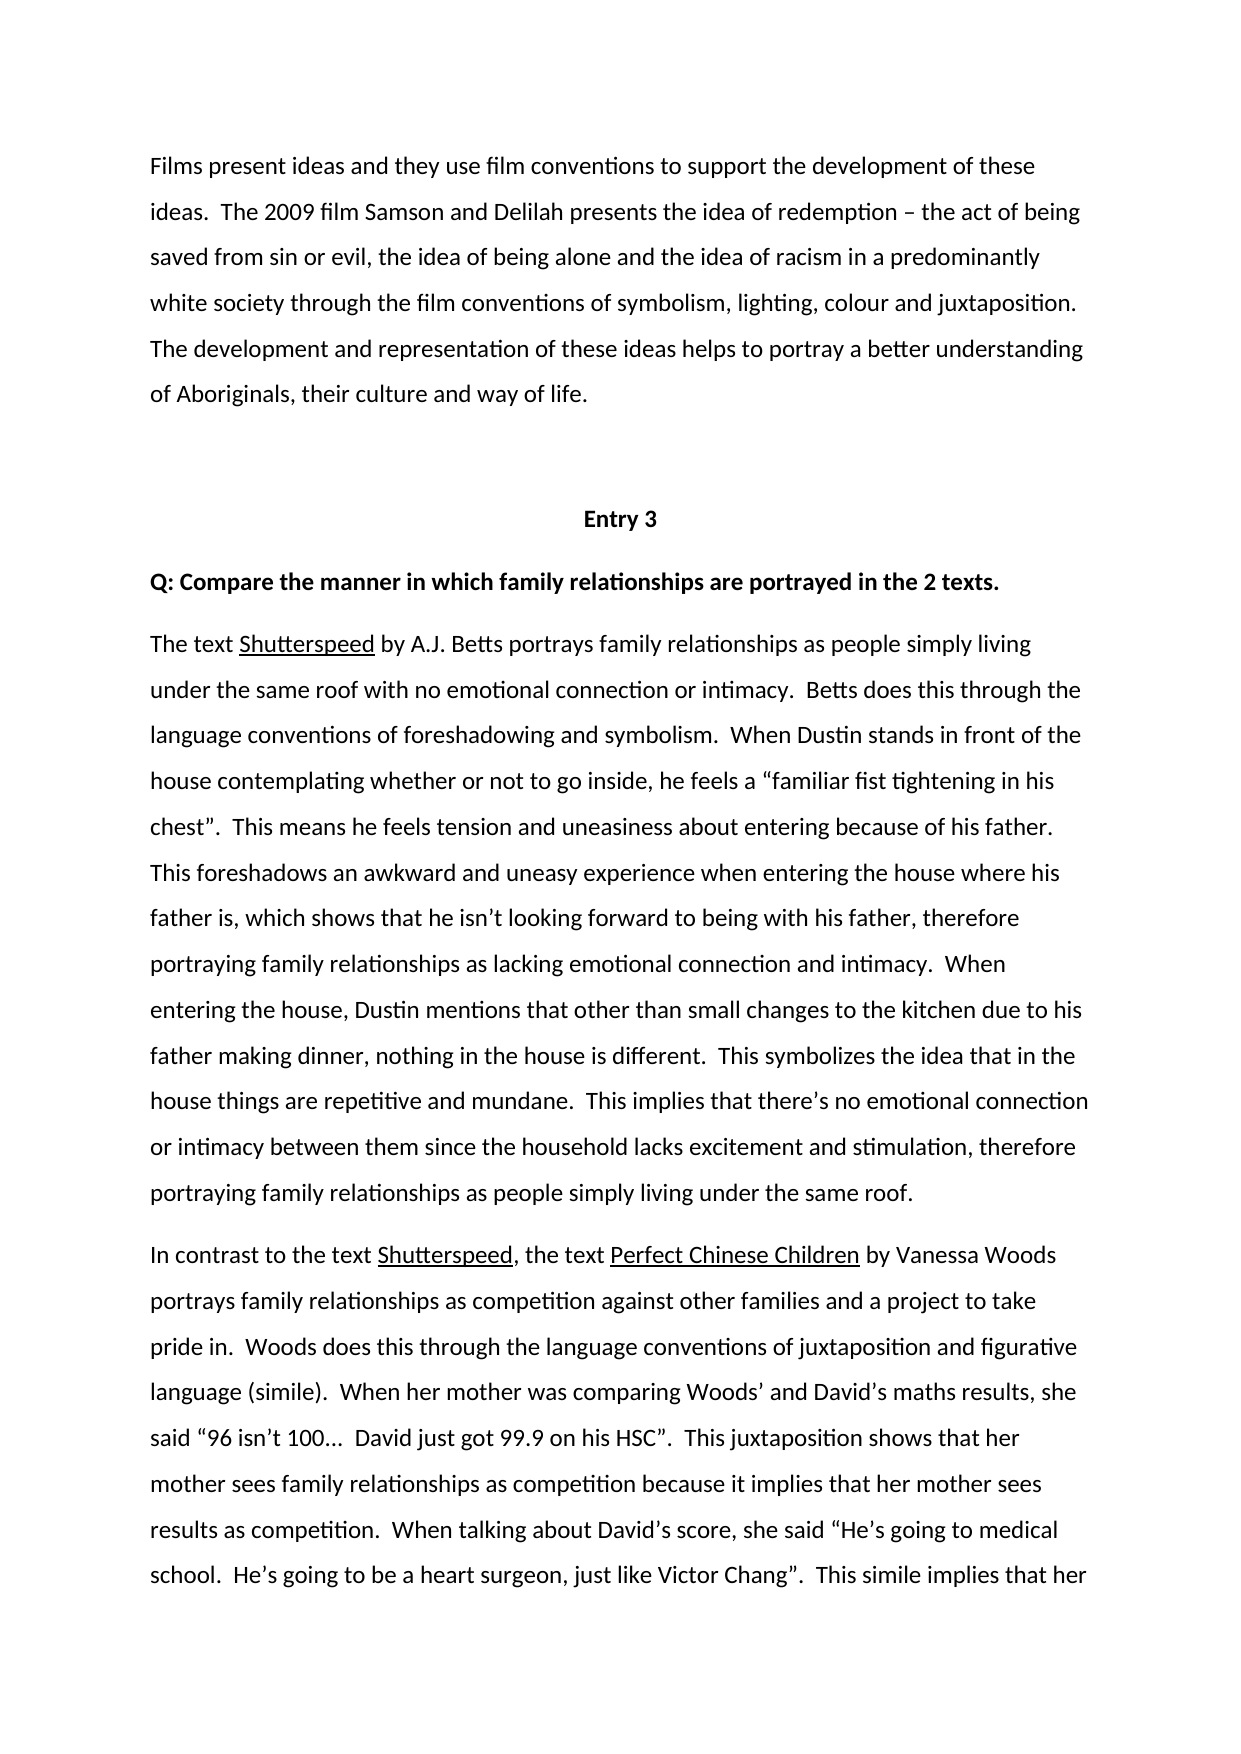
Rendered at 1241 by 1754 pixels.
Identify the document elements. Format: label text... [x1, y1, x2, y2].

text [150, 1239, 1090, 1590]
text Films present ideas and they use film conventions to support the development of these ideas. The 2009 film Samson and Delilah presents the idea of redemption – the act of being saved from sin or evil, the idea of being alone and the idea of racism in a predominantly white society through the film conventions of symbolism, lighting, colour and juxtaposition. The development and representation of these ideas helps to portray a better understanding of Aboriginals, their culture and way of life. [150, 150, 1090, 409]
text Entry 3 [150, 503, 1090, 534]
text Q: Compare the manner in which family relationships are portrayed in the 2 texts. [150, 566, 1090, 596]
text The text Shutterspeed by A.J. Betts portrays family relationships as people simply living under the same roof with no emotional connection or intimacy. Betts does this through the language conventions of foreshadowing and symbolism. When Dustin stands in front of the house contemplating whether or not to go inside, he feels a “familiar fist tightening in his chest”. This means he feels tension and uneasiness about entering because of his father. This foreshadows an awkward and uneasy experience when entering the house where his father is, which shows that he isn’t looking forward to being with his father, therefore portraying family relationships as lacking emotional connection and intimacy. When entering the house, Dustin mentions that other than small changes to the kitchen due to his father making dinner, nothing in the house is different. This symbolizes the idea that in the house things are repetitive and mundane. This implies that there’s no emotional connection or intimacy between them since the household lacks excitement and stimulation, therefore portraying family relationships as people simply living under the same roof. [150, 628, 1090, 1207]
